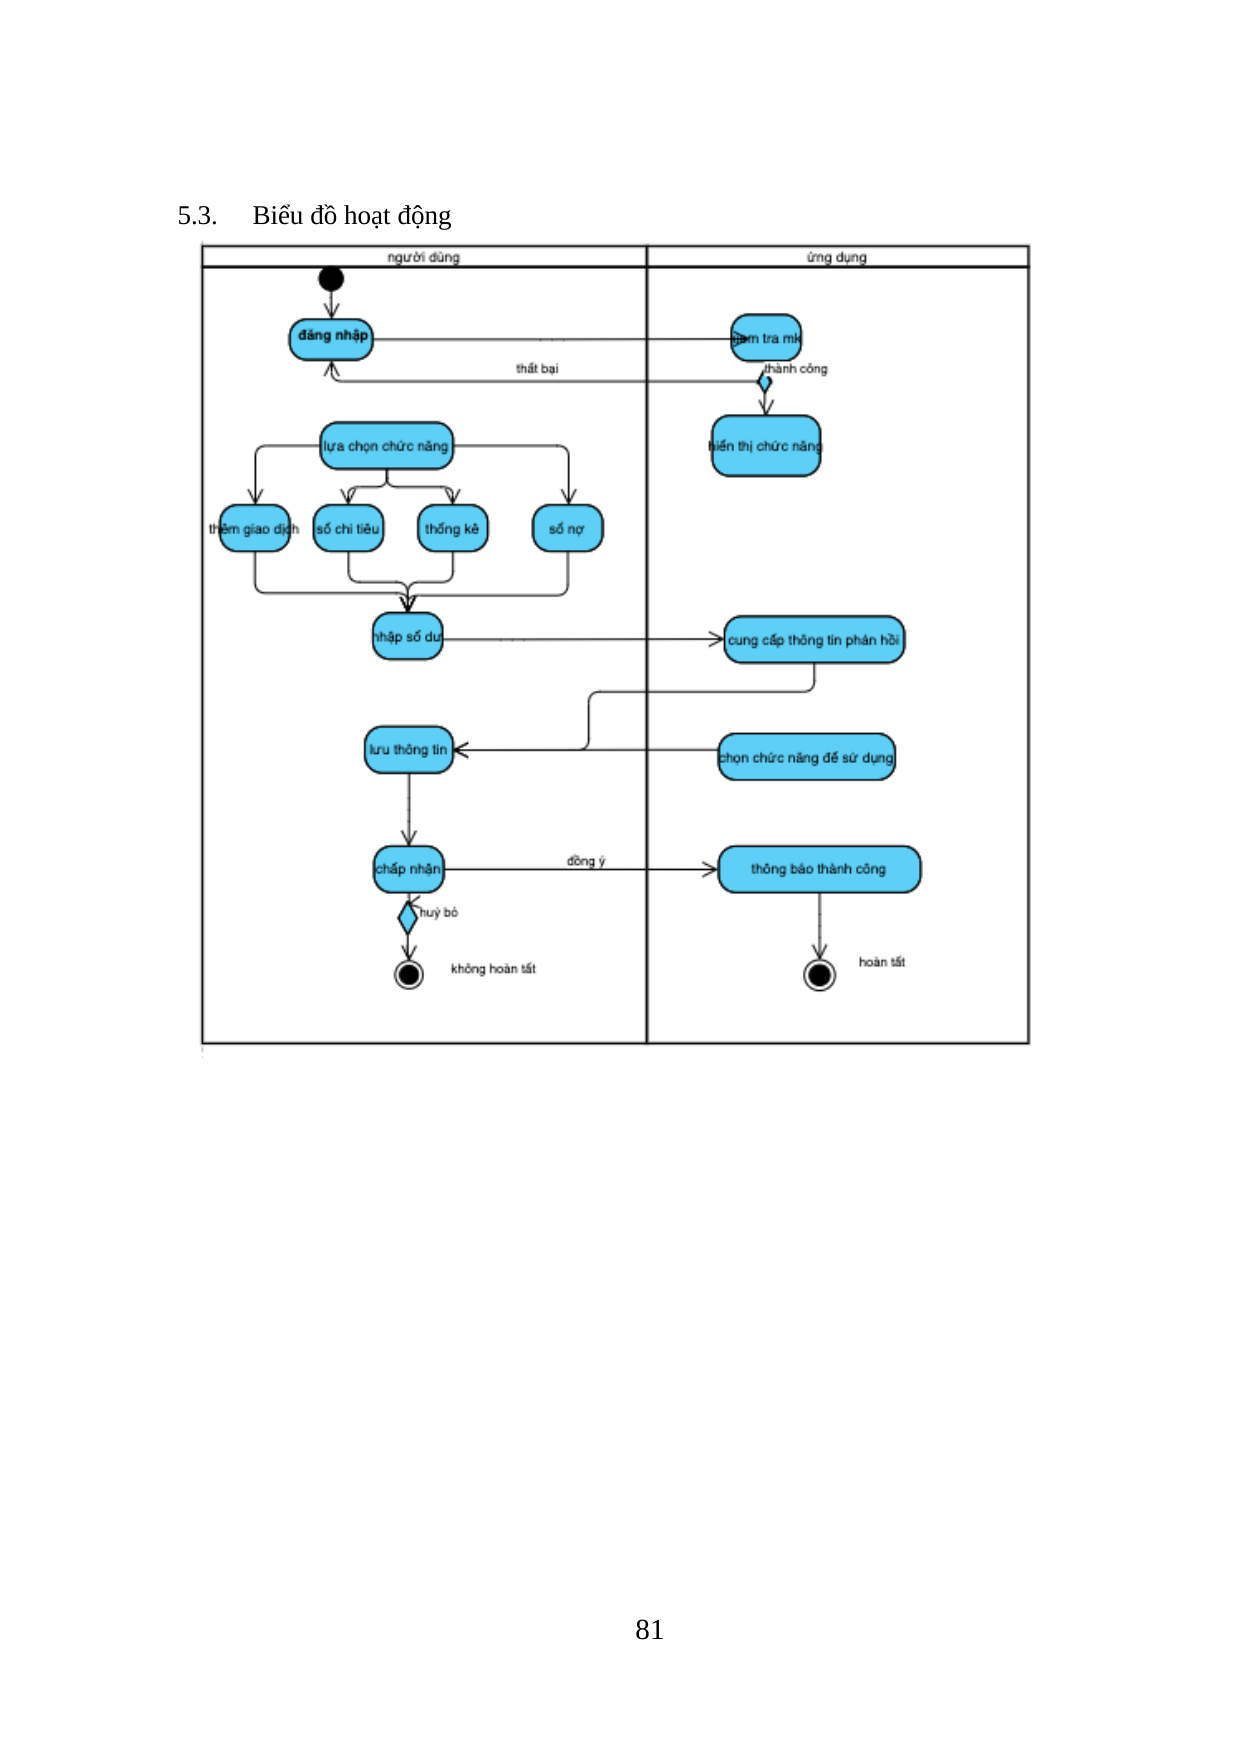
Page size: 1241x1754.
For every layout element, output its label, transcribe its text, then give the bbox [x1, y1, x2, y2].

picture [177, 239, 1034, 1058]
list Biểu đồ hoạt động [177, 199, 1122, 230]
